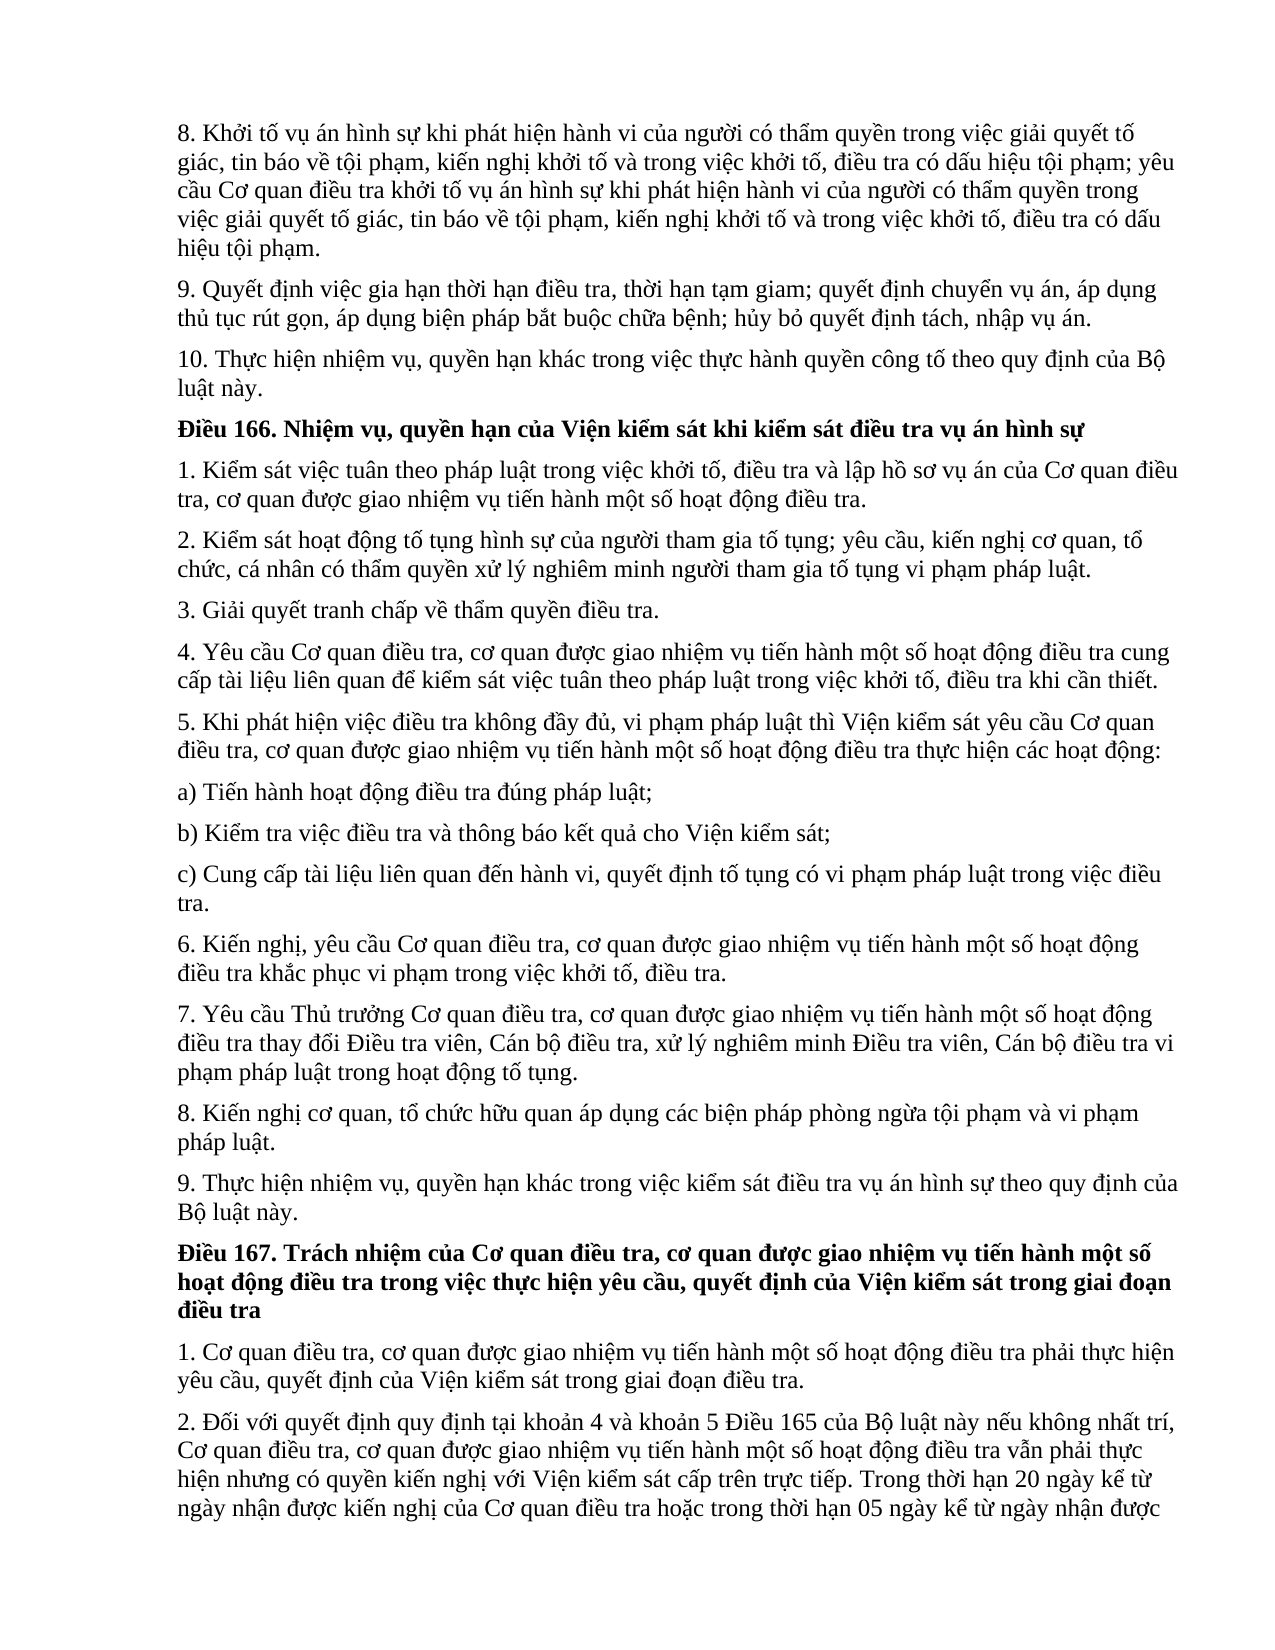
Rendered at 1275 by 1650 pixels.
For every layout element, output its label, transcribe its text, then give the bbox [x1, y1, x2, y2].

text 5. Khi phát hiện việc điều tra không đầy đủ, vi phạm pháp luật thì Viện kiểm sát yêu cầu Cơ quan điều tra, cơ quan được giao nhiệm vụ tiến hành một số hoạt động điều tra thực hiện các hoạt động: [177, 707, 1186, 764]
text 8. Kiến nghị cơ quan, tổ chức hữu quan áp dụng các biện pháp phòng ngừa tội phạm và vi phạm pháp luật. [177, 1098, 1186, 1156]
text c) Cung cấp tài liệu liên quan đến hành vi, quyết định tố tụng có vi phạm pháp luật trong việc điều tra. [177, 859, 1186, 917]
text 7. Yêu cầu Thủ trưởng Cơ quan điều tra, cơ quan được giao nhiệm vụ tiến hành một số hoạt động điều tra thay đổi Điều tra viên, Cán bộ điều tra, xử lý nghiêm minh Điều tra viên, Cán bộ điều tra vi phạm pháp luật trong hoạt động tố tụng. [177, 999, 1186, 1086]
text Điều 167. Trách nhiệm của Cơ quan điều tra, cơ quan được giao nhiệm vụ tiến hành một số hoạt động điều tra trong việc thực hiện yêu cầu, quyết định của Viện kiểm sát trong giai đoạn điều tra [177, 1238, 1186, 1324]
text 10. Thực hiện nhiệm vụ, quyền hạn khác trong việc thực hành quyền công tố theo quy định của Bộ luật này. [177, 344, 1186, 402]
text a) Tiến hành hoạt động điều tra đúng pháp luật; [177, 777, 1186, 806]
text 2. Kiểm sát hoạt động tố tụng hình sự của người tham gia tố tụng; yêu cầu, kiến nghị cơ quan, tổ chức, cá nhân có thẩm quyền xử lý nghiêm minh người tham gia tố tụng vi phạm pháp luật. [177, 526, 1186, 583]
text 1. Cơ quan điều tra, cơ quan được giao nhiệm vụ tiến hành một số hoạt động điều tra phải thực hiện yêu cầu, quyết định của Viện kiểm sát trong giai đoạn điều tra. [177, 1337, 1186, 1394]
text 4. Yêu cầu Cơ quan điều tra, cơ quan được giao nhiệm vụ tiến hành một số hoạt động điều tra cung cấp tài liệu liên quan để kiểm sát việc tuân theo pháp luật trong việc khởi tố, điều tra khi cần thiết. [177, 637, 1186, 694]
text 1. Kiểm sát việc tuân theo pháp luật trong việc khởi tố, điều tra và lập hồ sơ vụ án của Cơ quan điều tra, cơ quan được giao nhiệm vụ tiến hành một số hoạt động điều tra. [177, 456, 1186, 513]
text 9. Quyết định việc gia hạn thời hạn điều tra, thời hạn tạm giam; quyết định chuyển vụ án, áp dụng thủ tục rút gọn, áp dụng biện pháp bắt buộc chữa bệnh; hủy bỏ quyết định tách, nhập vụ án. [177, 274, 1186, 332]
text 3. Giải quyết tranh chấp về thẩm quyền điều tra. [177, 596, 1186, 624]
text 6. Kiến nghị, yêu cầu Cơ quan điều tra, cơ quan được giao nhiệm vụ tiến hành một số hoạt động điều tra khắc phục vi phạm trong việc khởi tố, điều tra. [177, 929, 1186, 987]
text b) Kiểm tra việc điều tra và thông báo kết quả cho Viện kiểm sát; [177, 818, 1186, 847]
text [177, 1407, 1186, 1522]
text 9. Thực hiện nhiệm vụ, quyền hạn khác trong việc kiểm sát điều tra vụ án hình sự theo quy định của Bộ luật này. [177, 1168, 1186, 1226]
text 8. Khởi tố vụ án hình sự khi phát hiện hành vi của người có thẩm quyền trong việc giải quyết tố giác, tin báo về tội phạm, kiến nghị khởi tố và trong việc khởi tố, điều tra có dấu hiệu tội phạm; yêu cầu Cơ quan điều tra khởi tố vụ án hình sự khi phát hiện hành vi của người có thẩm quyền trong việc giải quyết tố giác, tin báo về tội phạm, kiến nghị khởi tố và trong việc khởi tố, điều tra có dấu hiệu tội phạm. [177, 118, 1186, 262]
text Điều 166. Nhiệm vụ, quyền hạn của Viện kiểm sát khi kiểm sát điều tra vụ án hình sự [177, 414, 1186, 443]
